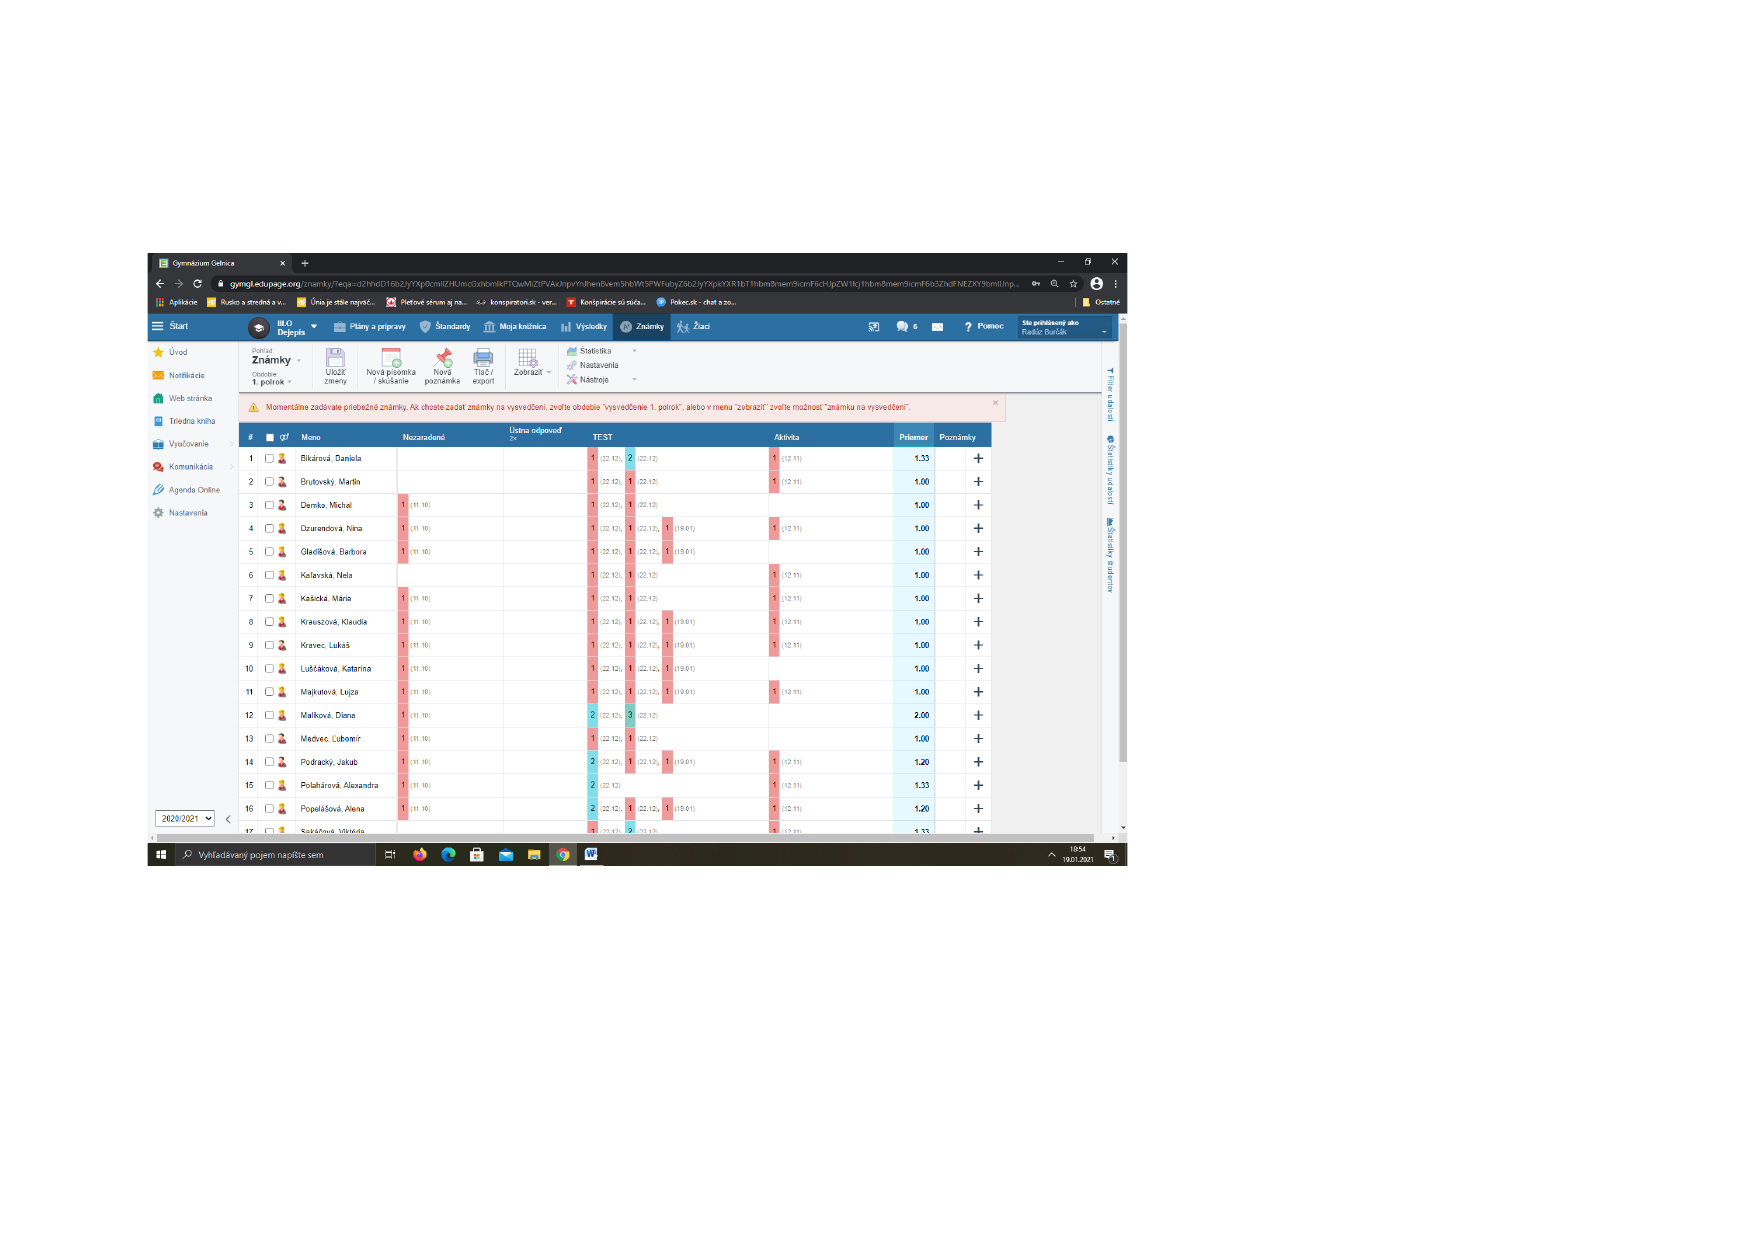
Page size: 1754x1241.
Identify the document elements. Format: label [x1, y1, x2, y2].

picture [147, 253, 1128, 866]
